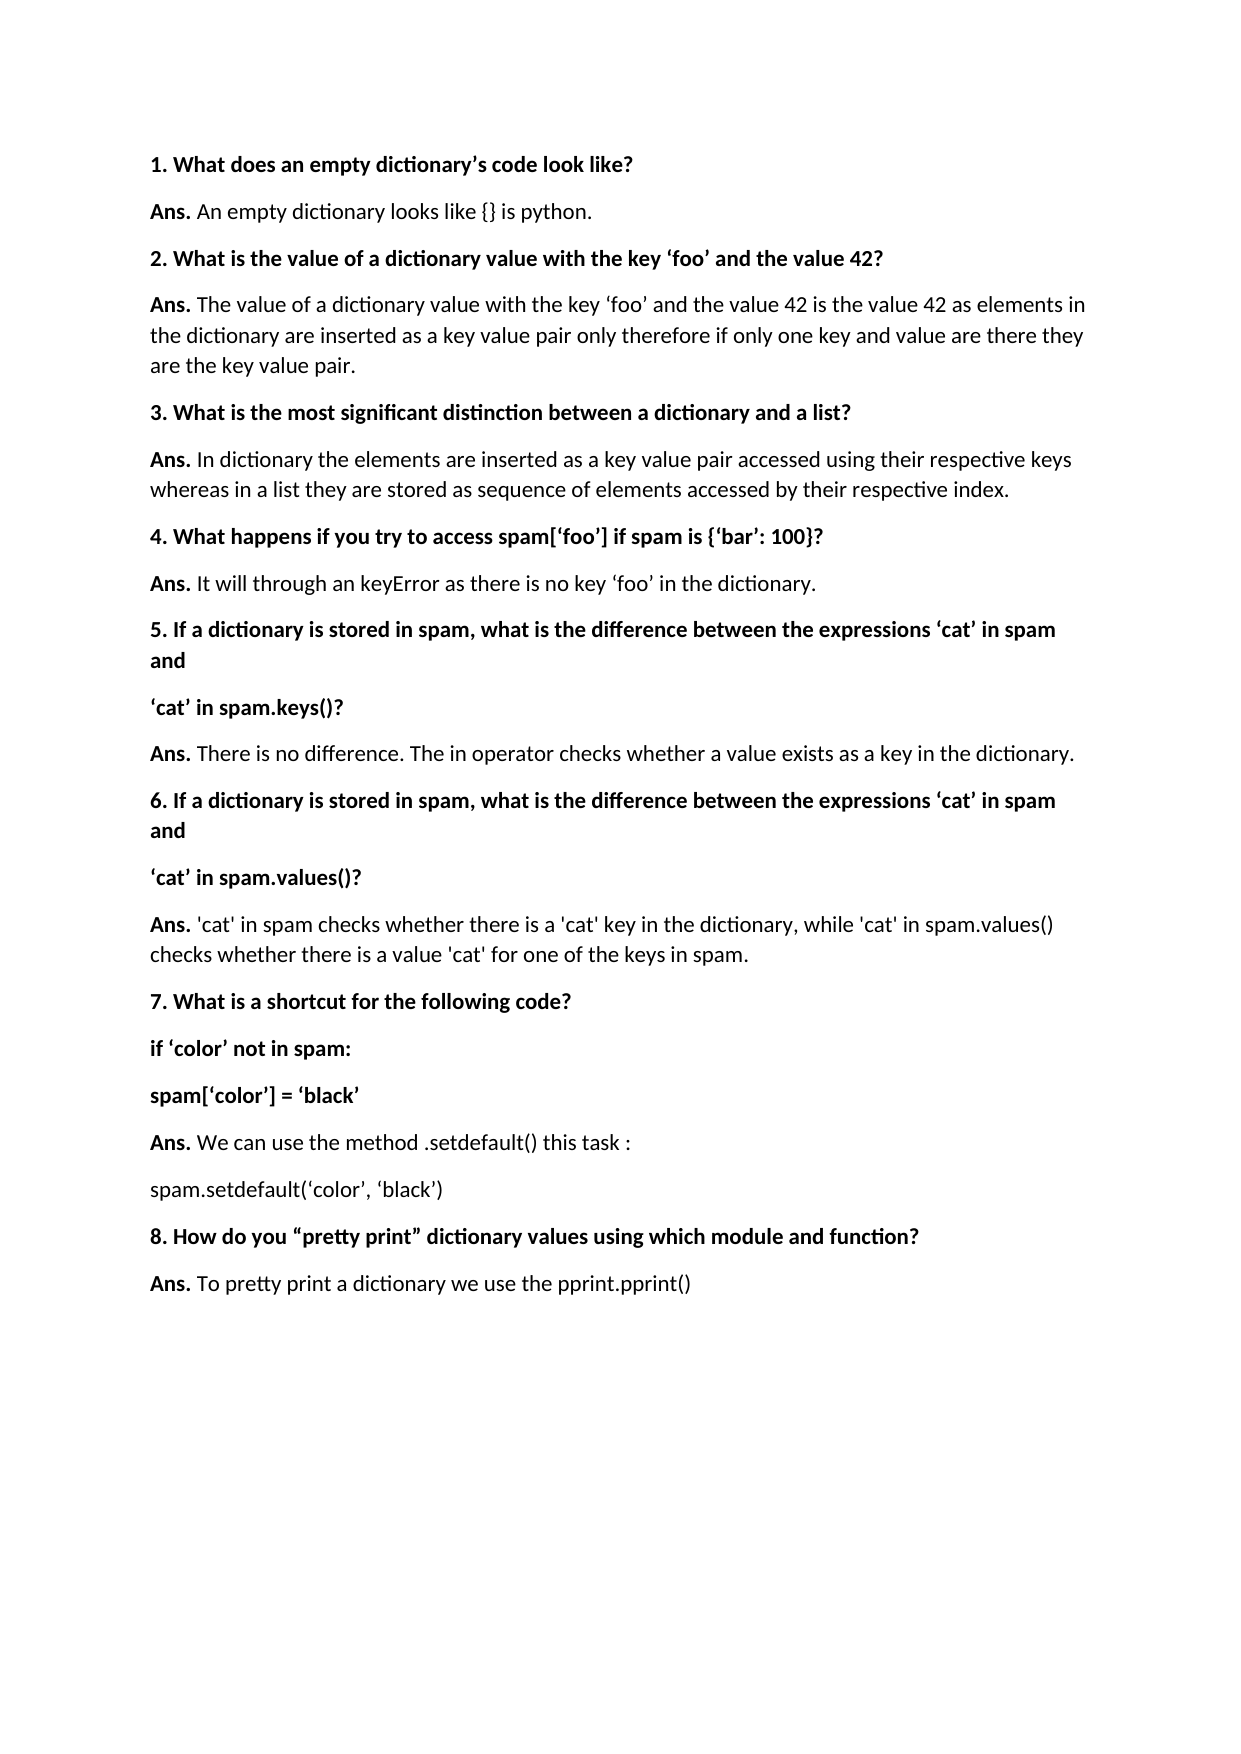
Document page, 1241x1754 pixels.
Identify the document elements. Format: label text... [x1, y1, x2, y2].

text spam.setdefault(‘color’, ‘black’) [150, 1175, 1090, 1203]
text ‘cat’ in spam.values()? [150, 863, 1090, 892]
text if ‘color’ not in spam: [150, 1034, 1090, 1062]
text 8. How do you “pretty print” dictionary values using which module and function? [150, 1222, 1090, 1250]
text 2. What is the value of a dictionary value with the key ‘foo’ and the value 42? [150, 244, 1090, 272]
text ‘cat’ in spam.keys()? [150, 693, 1090, 721]
text 1. What does an empty dictionary’s code look like? [150, 150, 1090, 178]
text Ans. It will through an keyError as there is no key ‘foo’ in the dictionary. [150, 569, 1090, 597]
text Ans. In dictionary the elements are inserted as a key value pair accessed using their respective keys whereas in a list they are stored as sequence of elements accessed by their respective index. [150, 445, 1090, 503]
text spam[‘color’] = ‘black’ [150, 1081, 1090, 1109]
text Ans. To pretty print a dictionary we use the pprint.pprint() [150, 1269, 1090, 1297]
text 6. If a dictionary is stored in spam, what is the difference between the expressions ‘cat’ in spam and [150, 786, 1090, 845]
text Ans. An empty dictionary looks like {} is python. [150, 197, 1090, 225]
text Ans. 'cat' in spam checks whether there is a 'cat' key in the dictionary, while 'cat' in spam.values() checks whether there is a value 'cat' for one of the keys in spam. [150, 910, 1090, 969]
text Ans. The value of a dictionary value with the key ‘foo’ and the value 42 is the value 42 as elements in the dictionary are inserted as a key value pair only therefore if only one key and value are there they are the key value pair. [150, 291, 1090, 379]
text 7. What is a shortcut for the following code? [150, 987, 1090, 1016]
text 5. If a dictionary is stored in spam, what is the difference between the expressions ‘cat’ in spam and [150, 616, 1090, 674]
text 3. What is the most significant distinction between a dictionary and a list? [150, 398, 1090, 426]
text Ans. There is no difference. The in operator checks whether a value exists as a key in the dictionary. [150, 739, 1090, 768]
text 4. What happens if you try to access spam[‘foo’] if spam is {‘bar’: 100}? [150, 522, 1090, 550]
text Ans. We can use the method .setdefault() this task : [150, 1128, 1090, 1156]
